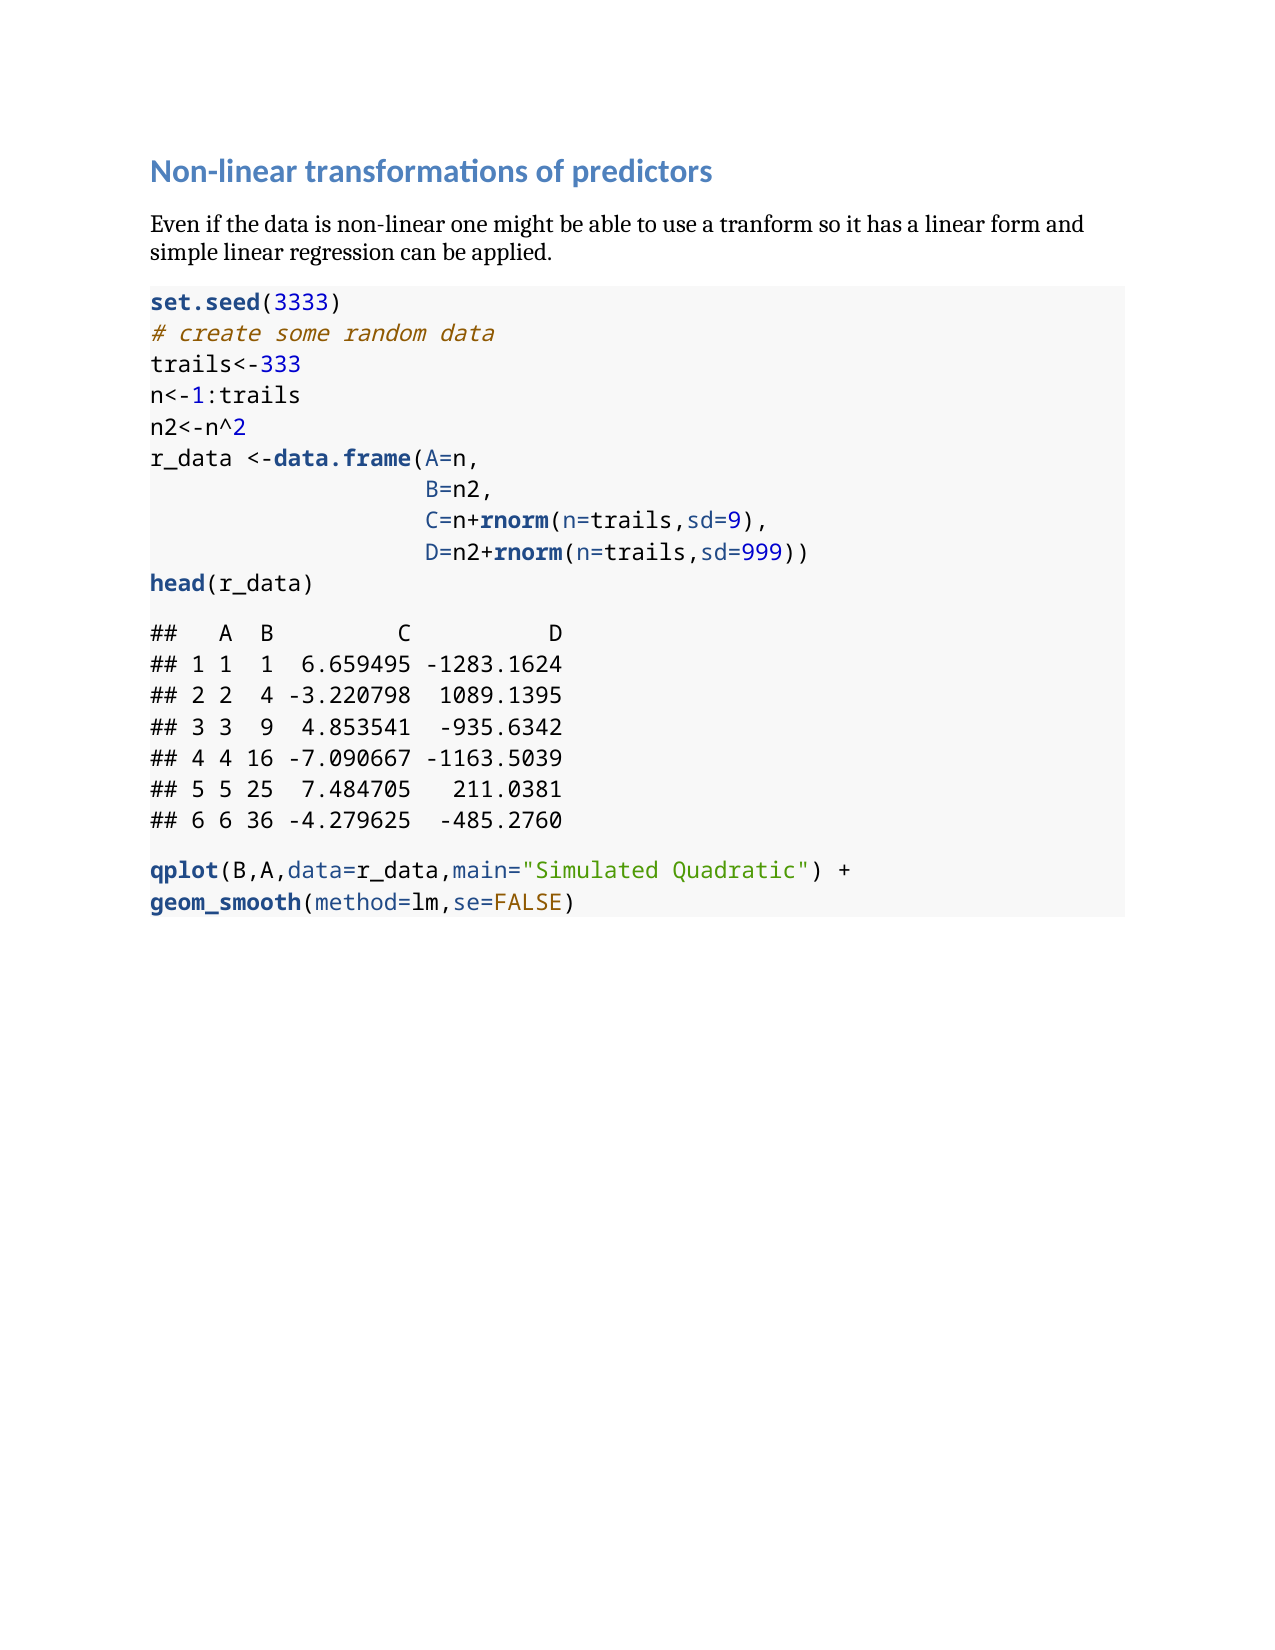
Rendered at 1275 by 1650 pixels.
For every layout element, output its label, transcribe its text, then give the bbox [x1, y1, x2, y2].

text Even if the data is non-linear one might be able to use a tranform so it has a linear form and simple linear regression can be applied. [150, 209, 1125, 267]
text ## A B C D ## 1 1 1 6.659495 -1283.1624 ## 2 2 4 -3.220798 1089.1395 ## 3 3 9 4.853541 -935.6342 ## 4 4 16 -7.090667 -1163.5039 ## 5 5 25 7.484705 211.0381 ## 6 6 36 -4.279625 -485.2760 [150, 617, 1125, 836]
text qplot(B,A,data=r_data,main="Simulated Quadratic") + geom_smooth(method=lm,se=FALSE) [150, 854, 1125, 917]
subtitle Non-linear transformations of predictors [150, 150, 1125, 191]
text set.seed(3333) # create some random data trails<-333 n<-1:trails n2<-n^2 r_data <-data.frame(A=n, B=n2, C=n+rnorm(n=trails,sd=9), D=n2+rnorm(n=trails,sd=999)) head(r_data) [150, 286, 1125, 598]
